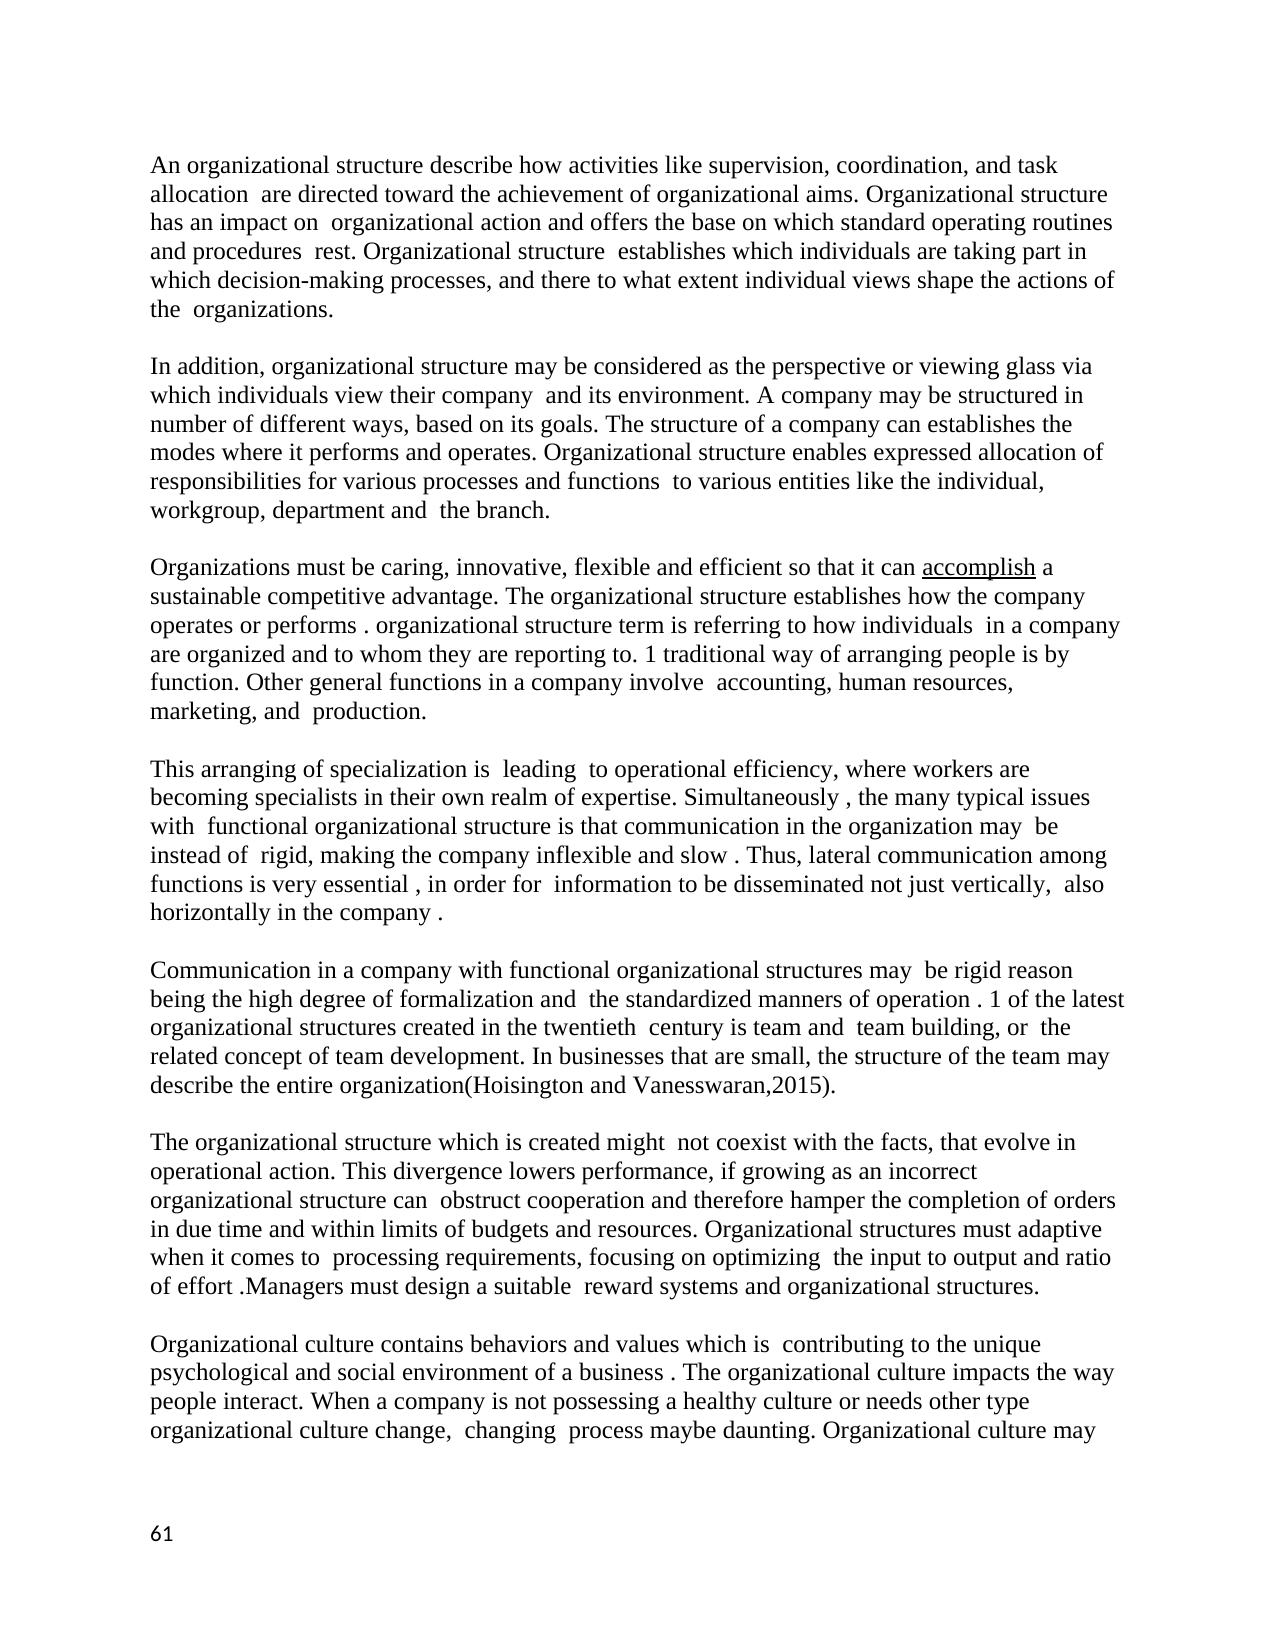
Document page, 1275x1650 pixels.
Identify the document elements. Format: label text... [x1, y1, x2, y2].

text An organizational structure describe how activities like supervision, coordination, and task allocation are directed toward the achievement of organizational aims. Organizational structure has an impact on organizational action and offers the base on which standard operating routines and procedures rest. Organizational structure establishes which individuals are taking part in which decision-making processes, and there to what extent individual views shape the actions of the organizations. [150, 150, 1125, 322]
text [150, 1329, 1125, 1444]
text Organizations must be caring, innovative, flexible and efficient so that it can accomplish a sustainable competitive advantage. The organizational structure establishes how the company operates or performs . organizational structure term is referring to how individuals in a company are organized and to whom they are reporting to. 1 traditional way of arranging people is by function. Other general functions in a company involve accounting, human resources, marketing, and production. [150, 552, 1125, 725]
text In addition, organizational structure may be considered as the perspective or viewing glass via which individuals view their company and its environment. A company may be structured in number of different ways, based on its goals. The structure of a company can establishes the modes where it performs and operates. Organizational structure enables expressed allocation of responsibilities for various processes and functions to various entities like the individual, workgroup, department and the branch. [150, 351, 1125, 524]
text Communication in a company with functional organizational structures may be rigid reason being the high degree of formalization and the standardized manners of operation . 1 of the latest organizational structures created in the twentieth century is team and team building, or the related concept of team development. In businesses that are small, the structure of the team may describe the entire organization(Hoisington and Vanesswaran,2015). [150, 955, 1125, 1099]
text This arranging of specialization is leading to operational efficiency, where workers are becoming specialists in their own realm of expertise. Simultaneously , the many typical issues with functional organizational structure is that communication in the organization may be instead of rigid, making the company inflexible and slow . Thus, lateral communication among functions is very essential , in order for information to be disseminated not just vertically, also horizontally in the company . [150, 754, 1125, 926]
text The organizational structure which is created might not coexist with the facts, that evolve in operational action. This divergence lowers performance, if growing as an incorrect organizational structure can obstruct cooperation and therefore hamper the completion of orders in due time and within limits of budgets and resources. Organizational structures must adaptive when it comes to processing requirements, focusing on optimizing the input to output and ratio of effort .Managers must design a suitable reward systems and organizational structures. [150, 1127, 1125, 1300]
